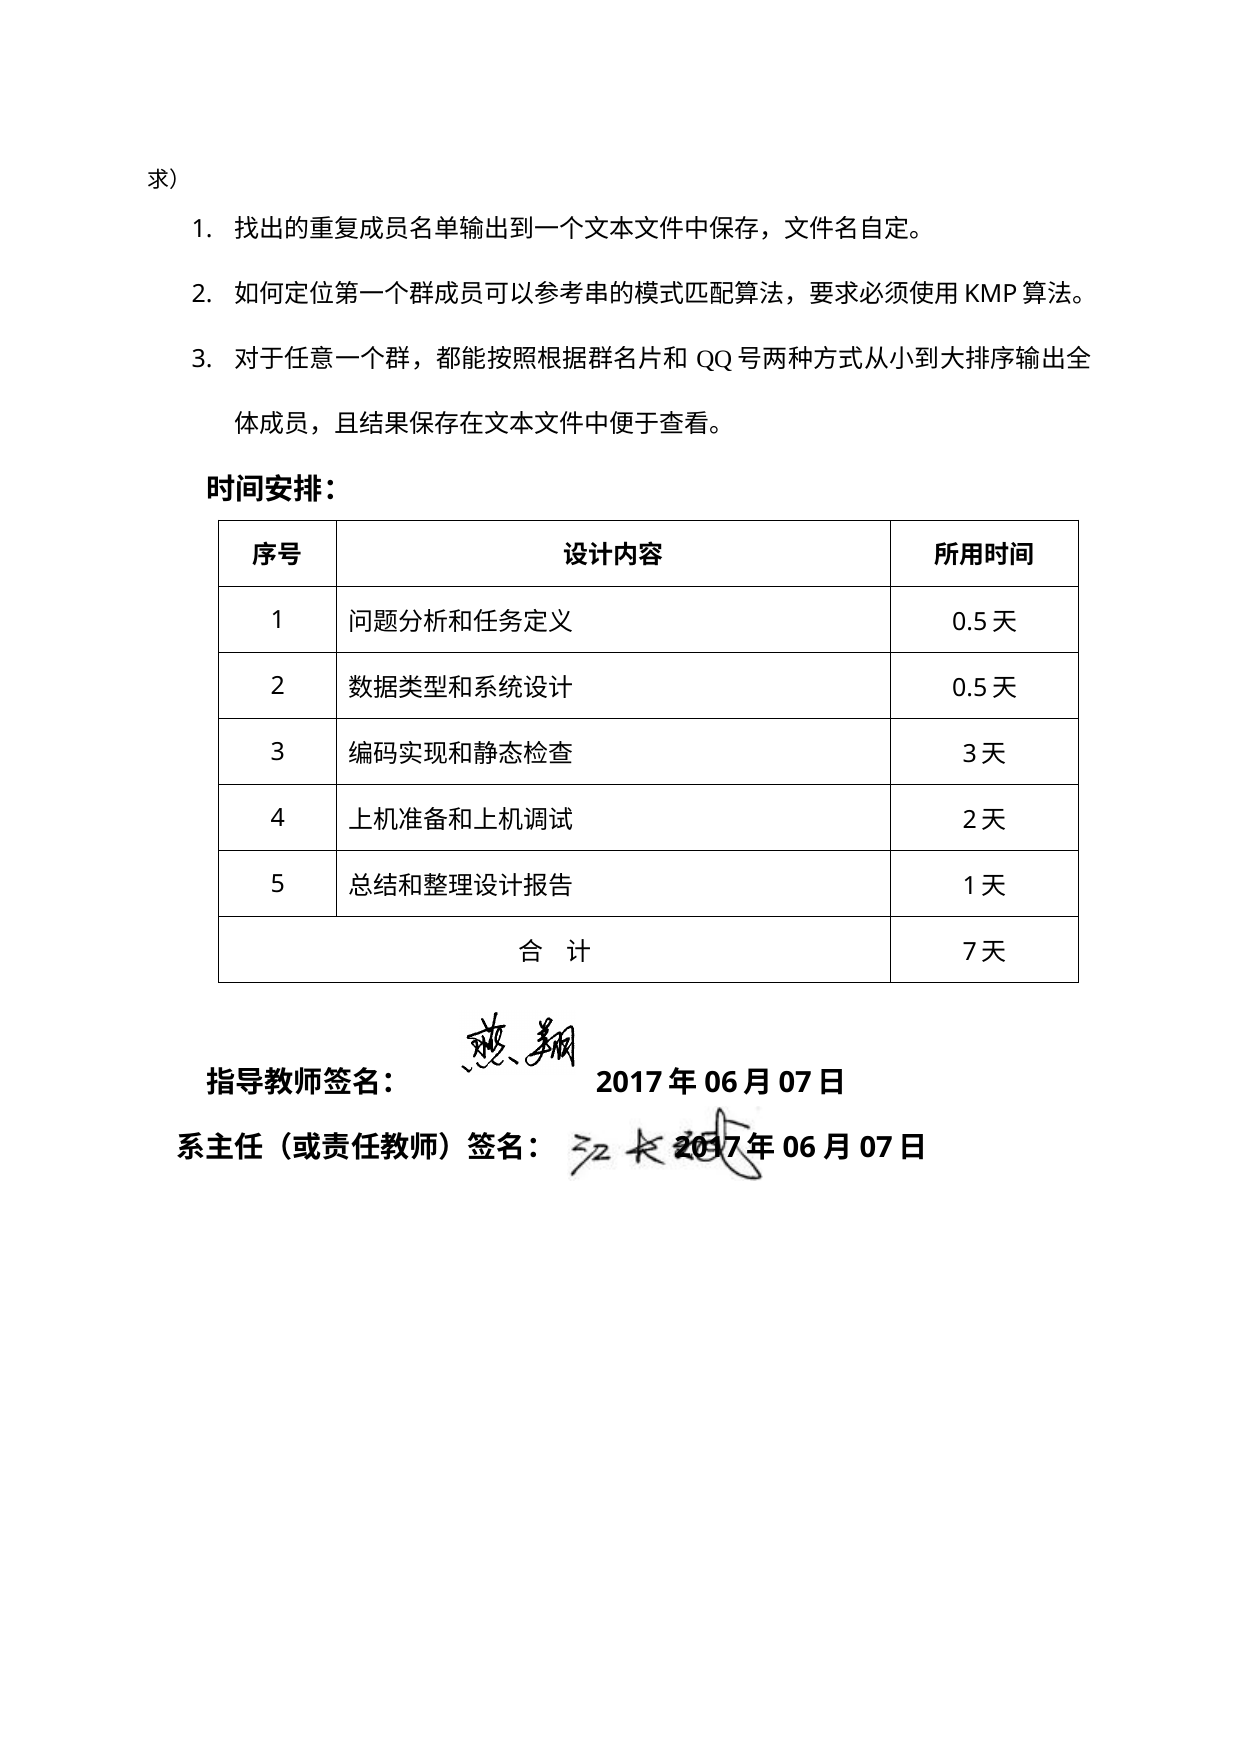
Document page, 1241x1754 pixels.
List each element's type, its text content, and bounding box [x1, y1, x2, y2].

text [148, 162, 1092, 194]
table_cell 3 [219, 719, 336, 784]
table_cell 上机准备和上机调试 [337, 785, 890, 850]
table_cell 1天 [891, 851, 1078, 916]
picture [459, 1010, 577, 1075]
table_header 所用时间 [891, 521, 1078, 586]
text 系主任（或责任教师）签名： 2017年 06 月 07日 [148, 1113, 1092, 1178]
table_cell 数据类型和系统设计 [337, 653, 890, 718]
list 找出的重复成员名单输出到一个文本文件中保存，文件名自定。 [191, 194, 1092, 259]
table_cell 1 [219, 587, 336, 652]
text 指导教师签名： 2017年 06月07日 [148, 1048, 1092, 1113]
table_cell 问题分析和任务定义 [337, 587, 890, 652]
table_cell 7天 [891, 917, 1078, 982]
table_cell 5 [219, 851, 336, 916]
list 如何定位第一个群成员可以参考串的模式匹配算法，要求必须使用KMP算法。 [191, 259, 1092, 324]
table_header 设计内容 [337, 521, 890, 586]
table_cell 4 [219, 785, 336, 850]
table_cell 0.5天 [891, 587, 1078, 652]
text 时间安排： [148, 454, 1092, 519]
table_cell 编码实现和静态检查 [337, 719, 890, 784]
table_cell 2天 [891, 785, 1078, 850]
list 对于任意一个群，都能按照根据群名片和QQ号两种方式从小到大排序输出全体成员，且结果保存在文本文件中便于查看。 [191, 324, 1092, 454]
table_header 序号 [219, 521, 336, 586]
table_cell 2 [219, 653, 336, 718]
table_cell 总结和整理设计报告 [337, 851, 890, 916]
table_cell 合 计 [219, 917, 890, 982]
table_cell 0.5天 [891, 653, 1078, 718]
table_cell 3天 [891, 719, 1078, 784]
